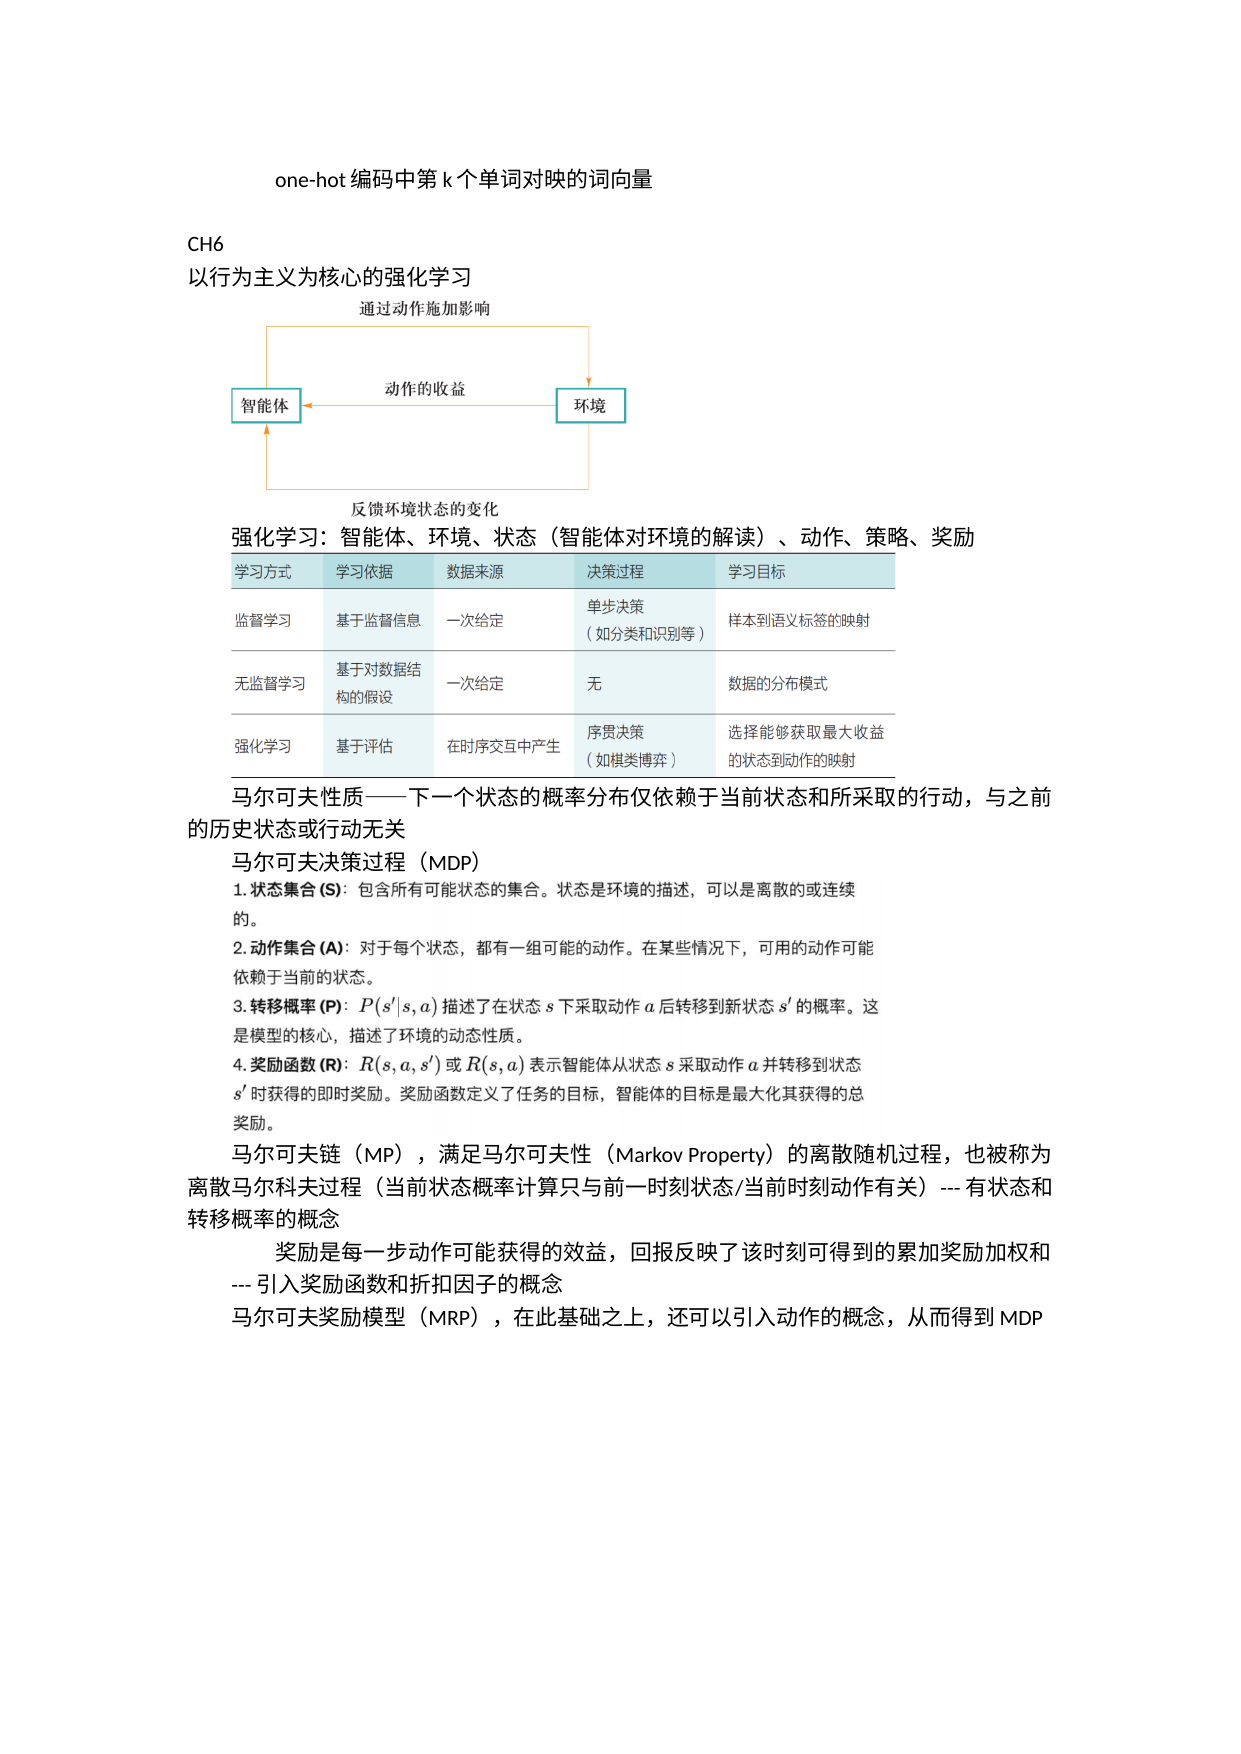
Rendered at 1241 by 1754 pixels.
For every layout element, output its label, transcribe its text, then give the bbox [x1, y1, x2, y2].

picture [231, 552, 896, 779]
text 奖励是每一步动作可能获得的效益，回报反映了该时刻可得到的累加奖励加权和 --- 引入奖励函数和折扣因子的概念 [231, 1234, 1053, 1299]
text 马尔可夫链（MP），满足马尔可夫性（Markov Property）的离散随机过程，也被称为离散马尔科夫过程（当前状态概率计算只与前一时刻状态/当前时刻动作有关）--- 有状态和转移概率的概念 [187, 1137, 1053, 1234]
text 马尔可夫决策过程（MDP） [187, 844, 1053, 877]
picture [231, 877, 885, 1137]
text CH6 [187, 227, 1053, 259]
text 马尔可夫性质——下一个状态的概率分布仅依赖于当前状态和所采取的行动，与之前的历史状态或行动无关 [187, 779, 1053, 844]
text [275, 162, 1053, 194]
text 以行为主义为核心的强化学习 [187, 259, 1053, 292]
text 强化学习：智能体、环境、状态（智能体对环境的解读）、动作、策略、奖励 [187, 519, 1053, 552]
text 马尔可夫奖励模型（MRP），在此基础之上，还可以引入动作的概念，从而得到MDP [187, 1299, 1053, 1332]
picture [231, 292, 628, 518]
